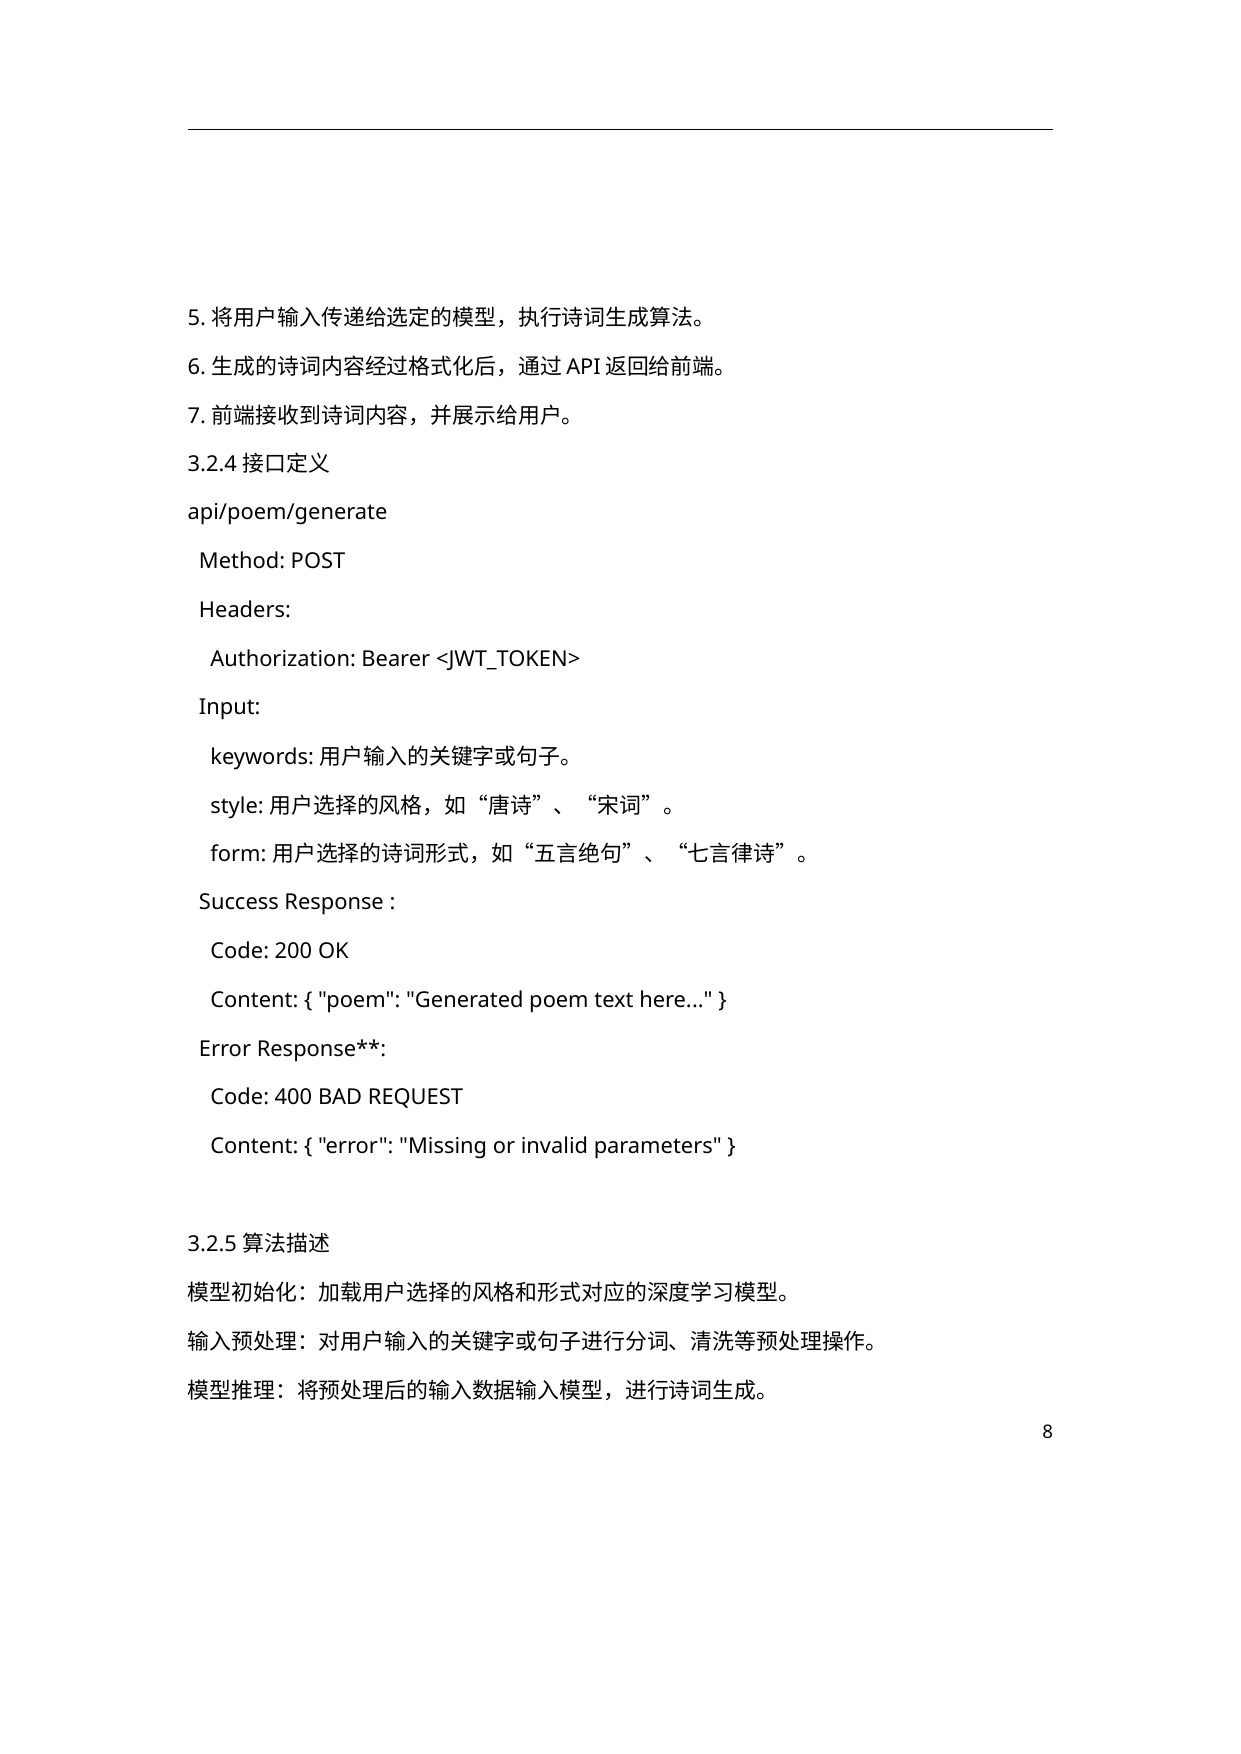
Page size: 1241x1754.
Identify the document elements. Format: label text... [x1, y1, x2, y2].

text 5. 将用户输入传递给选定的模型，执行诗词生成算法。 [187, 300, 1053, 332]
text Error Response**: [187, 1031, 1053, 1064]
text 7. 前端接收到诗词内容，并展示给用户。 [187, 397, 1053, 430]
text 模型初始化：加载用户选择的风格和形式对应的深度学习模型。 [187, 1275, 1053, 1307]
text 模型推理：将预处理后的输入数据输入模型，进行诗词生成。 [187, 1372, 1053, 1405]
text Success Response : [187, 885, 1053, 917]
text 3.2.5 算法描述 [187, 1226, 1053, 1259]
text 输入预处理：对用户输入的关键字或句子进行分词、清洗等预处理操作。 [187, 1324, 1053, 1356]
text form: 用户选择的诗词形式，如“五言绝句”、“七言律诗”。 [187, 836, 1053, 869]
text Headers: [187, 592, 1053, 625]
text keywords: 用户输入的关键字或句子。 [187, 739, 1053, 771]
text 6. 生成的诗词内容经过格式化后，通过API返回给前端。 [187, 349, 1053, 381]
text Input: [187, 690, 1053, 722]
text style: 用户选择的风格，如“唐诗”、“宋词”。 [187, 787, 1053, 820]
text Content: { "error": "Missing or invalid parameters" } [187, 1129, 1053, 1161]
text Method: POST [187, 544, 1053, 576]
text Code: 400 BAD REQUEST [187, 1080, 1053, 1112]
text api/poem/generate [187, 495, 1053, 527]
text Authorization: Bearer <JWT_TOKEN> [187, 641, 1053, 674]
text 3.2.4 接口定义 [187, 446, 1053, 479]
text Code: 200 OK [187, 934, 1053, 966]
text Content: { "poem": "Generated poem text here..." } [187, 982, 1053, 1015]
